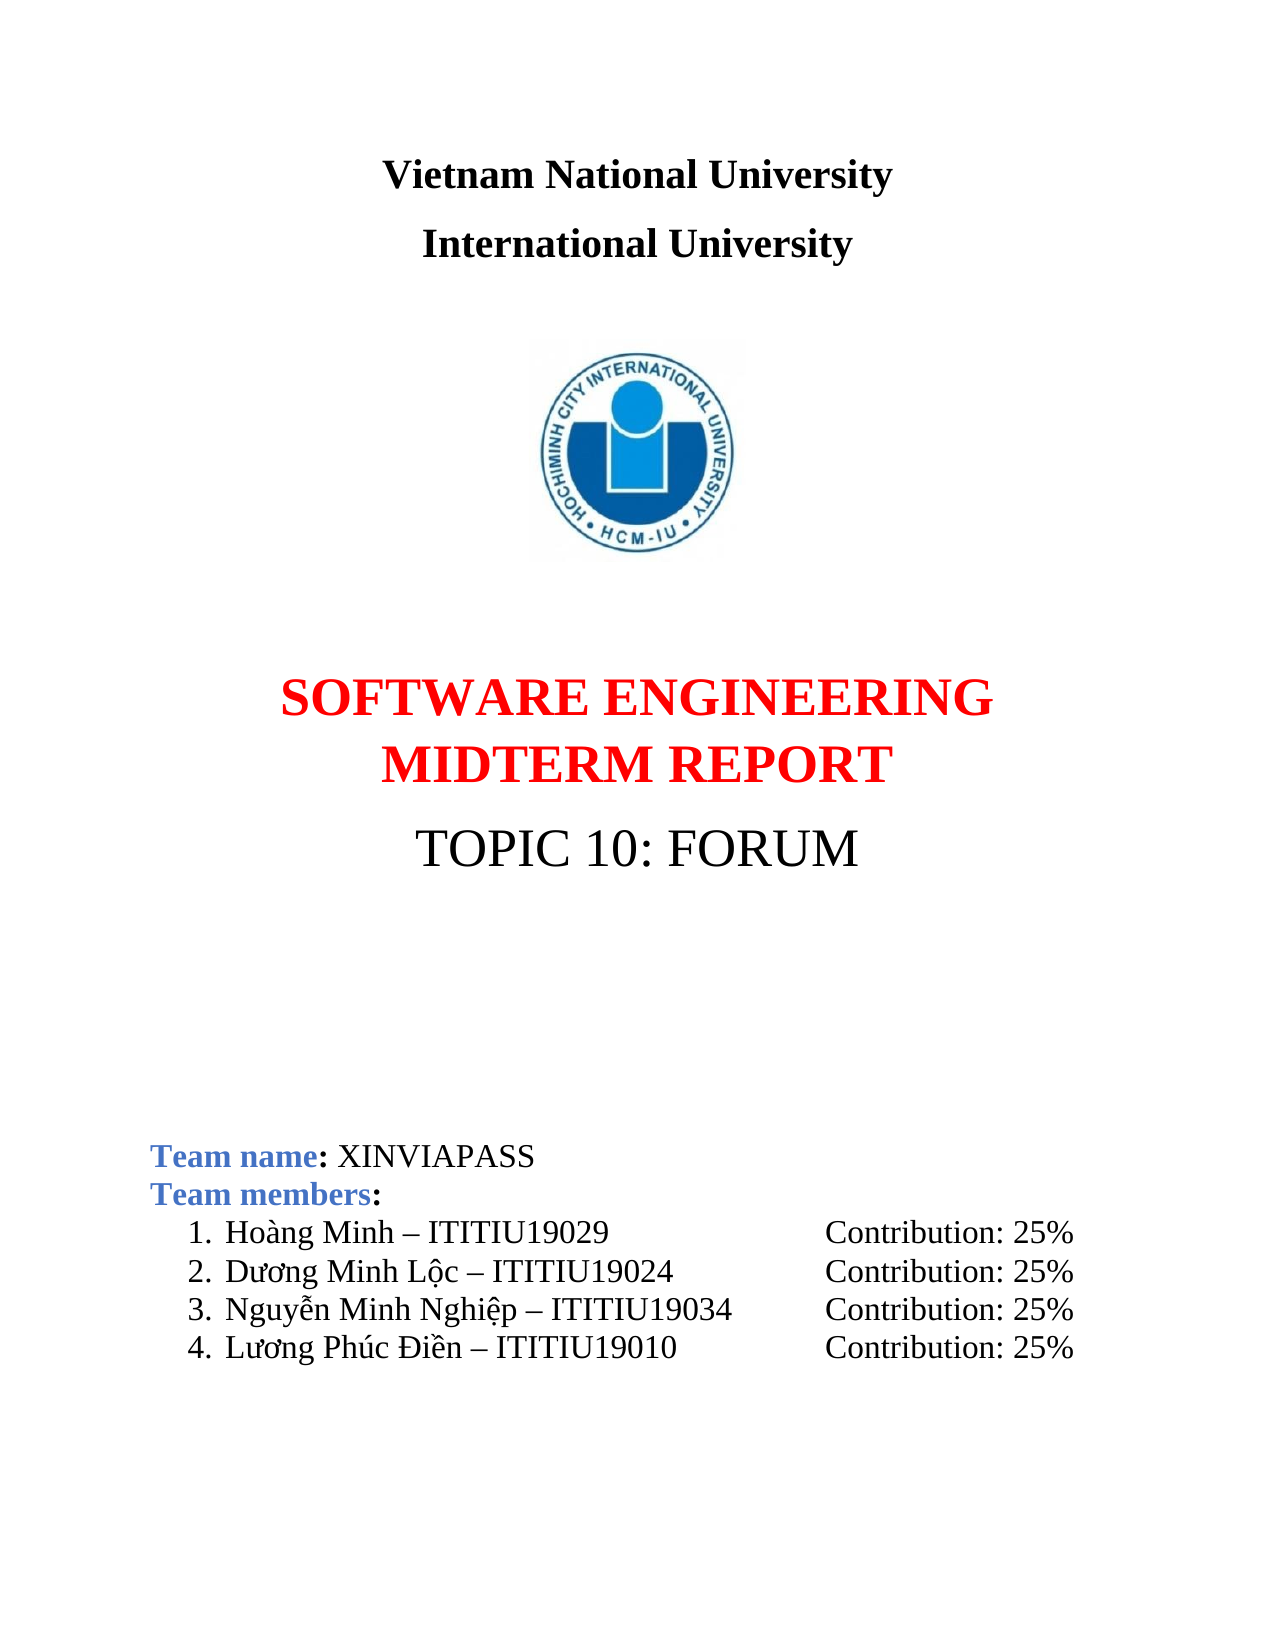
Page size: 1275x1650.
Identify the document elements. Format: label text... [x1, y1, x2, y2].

text Team members: [150, 1174, 1125, 1212]
list Hoàng Minh – ITITIU19029 Contribution: 25% [187, 1212, 1125, 1251]
text Vietnam National University [150, 150, 1125, 198]
text TOPIC 10: FORUM [150, 816, 1125, 878]
text SOFTWARE ENGINEERING MIDTERM REPORT [150, 665, 1125, 794]
list Nguyễn Minh Nghiệp – ITITIU19034 Contribution: 25% [187, 1289, 1125, 1327]
text International University [150, 218, 1125, 266]
list Dương Minh Lộc – ITITIU19024 Contribution: 25% [187, 1251, 1125, 1289]
list Lương Phúc Điền – ITITIU19010 Contribution: 25% [187, 1327, 1125, 1366]
text Team name: XINVIAPASS [150, 1136, 1125, 1174]
picture [528, 339, 747, 562]
